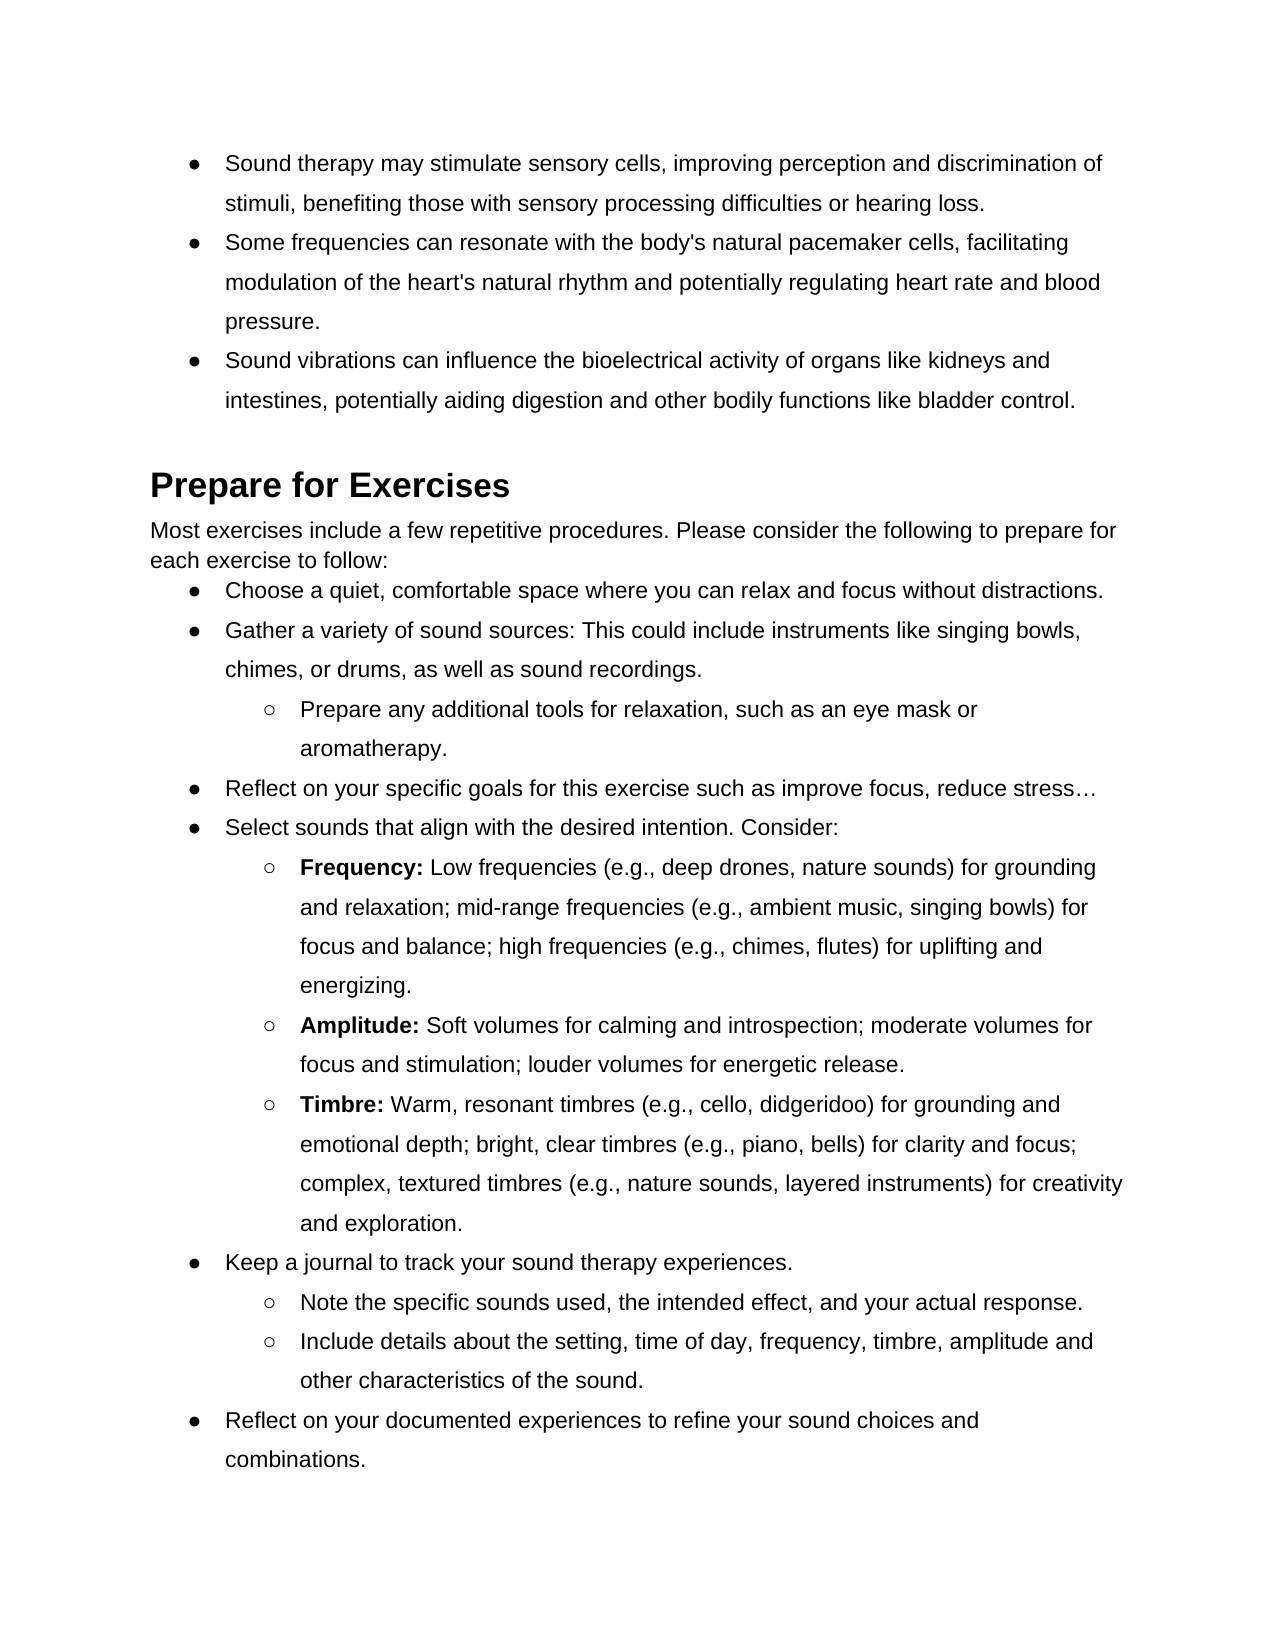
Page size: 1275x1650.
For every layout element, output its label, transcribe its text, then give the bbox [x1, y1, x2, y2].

list Reflect on your specific goals for this exercise such as improve focus, reduce stress… [187, 775, 1125, 801]
list Reflect on your documented experiences to refine your sound choices and combinations. [187, 1407, 1125, 1473]
list Frequency: Low frequencies (e.g., deep drones, nature sounds) for grounding and relaxation; mid-range frequencies (e.g., ambient music, singing bowls) for focus and balance; high frequencies (e.g., chimes, flutes) for uplifting and energizing. [262, 854, 1125, 999]
list Sound therapy may stimulate sensory cells, improving perception and discrimination of stimuli, benefiting those with sensory processing difficulties or hearing loss. [187, 150, 1125, 216]
list Select sounds that align with the desired intention. Consider: [187, 814, 1125, 841]
list Keep a journal to track your sound therapy experiences. [187, 1249, 1125, 1275]
list Some frequencies can resonate with the body's natural pacemaker cells, facilitating modulation of the heart's natural rhythm and potentially regulating heart rate and blood pressure. [187, 229, 1125, 334]
list Choose a quiet, comfortable space where you can relax and focus without distractions. [187, 577, 1125, 604]
list Amplitude: Soft volumes for calming and introspection; moderate volumes for focus and stimulation; louder volumes for energetic release. [262, 1012, 1125, 1078]
subtitle Prepare for Exercises [150, 464, 1125, 504]
list Timbre: Warm, resonant timbres (e.g., cello, didgeridoo) for grounding and emotional depth; bright, clear timbres (e.g., piano, bells) for clarity and focus; complex, textured timbres (e.g., nature sounds, layered instruments) for creativity and exploration. [262, 1091, 1125, 1236]
list Sound vibrations can influence the bioelectrical activity of organs like kidneys and intestines, potentially aiding digestion and other bodily functions like bladder control. [187, 347, 1125, 413]
list Gather a variety of sound sources: This could include instruments like singing bowls, chimes, or drums, as well as sound recordings. [187, 617, 1125, 683]
list Note the specific sounds used, the intended effect, and your actual response. [262, 1288, 1125, 1315]
text Most exercises include a few repetitive procedures. Please consider the following to prepare for each exercise to follow: [150, 517, 1125, 574]
list Prepare any additional tools for relaxation, such as an eye mask or aromatherapy. [262, 696, 1125, 762]
list Include details about the setting, time of day, frequency, timbre, amplitude and other characteristics of the sound. [262, 1328, 1125, 1394]
